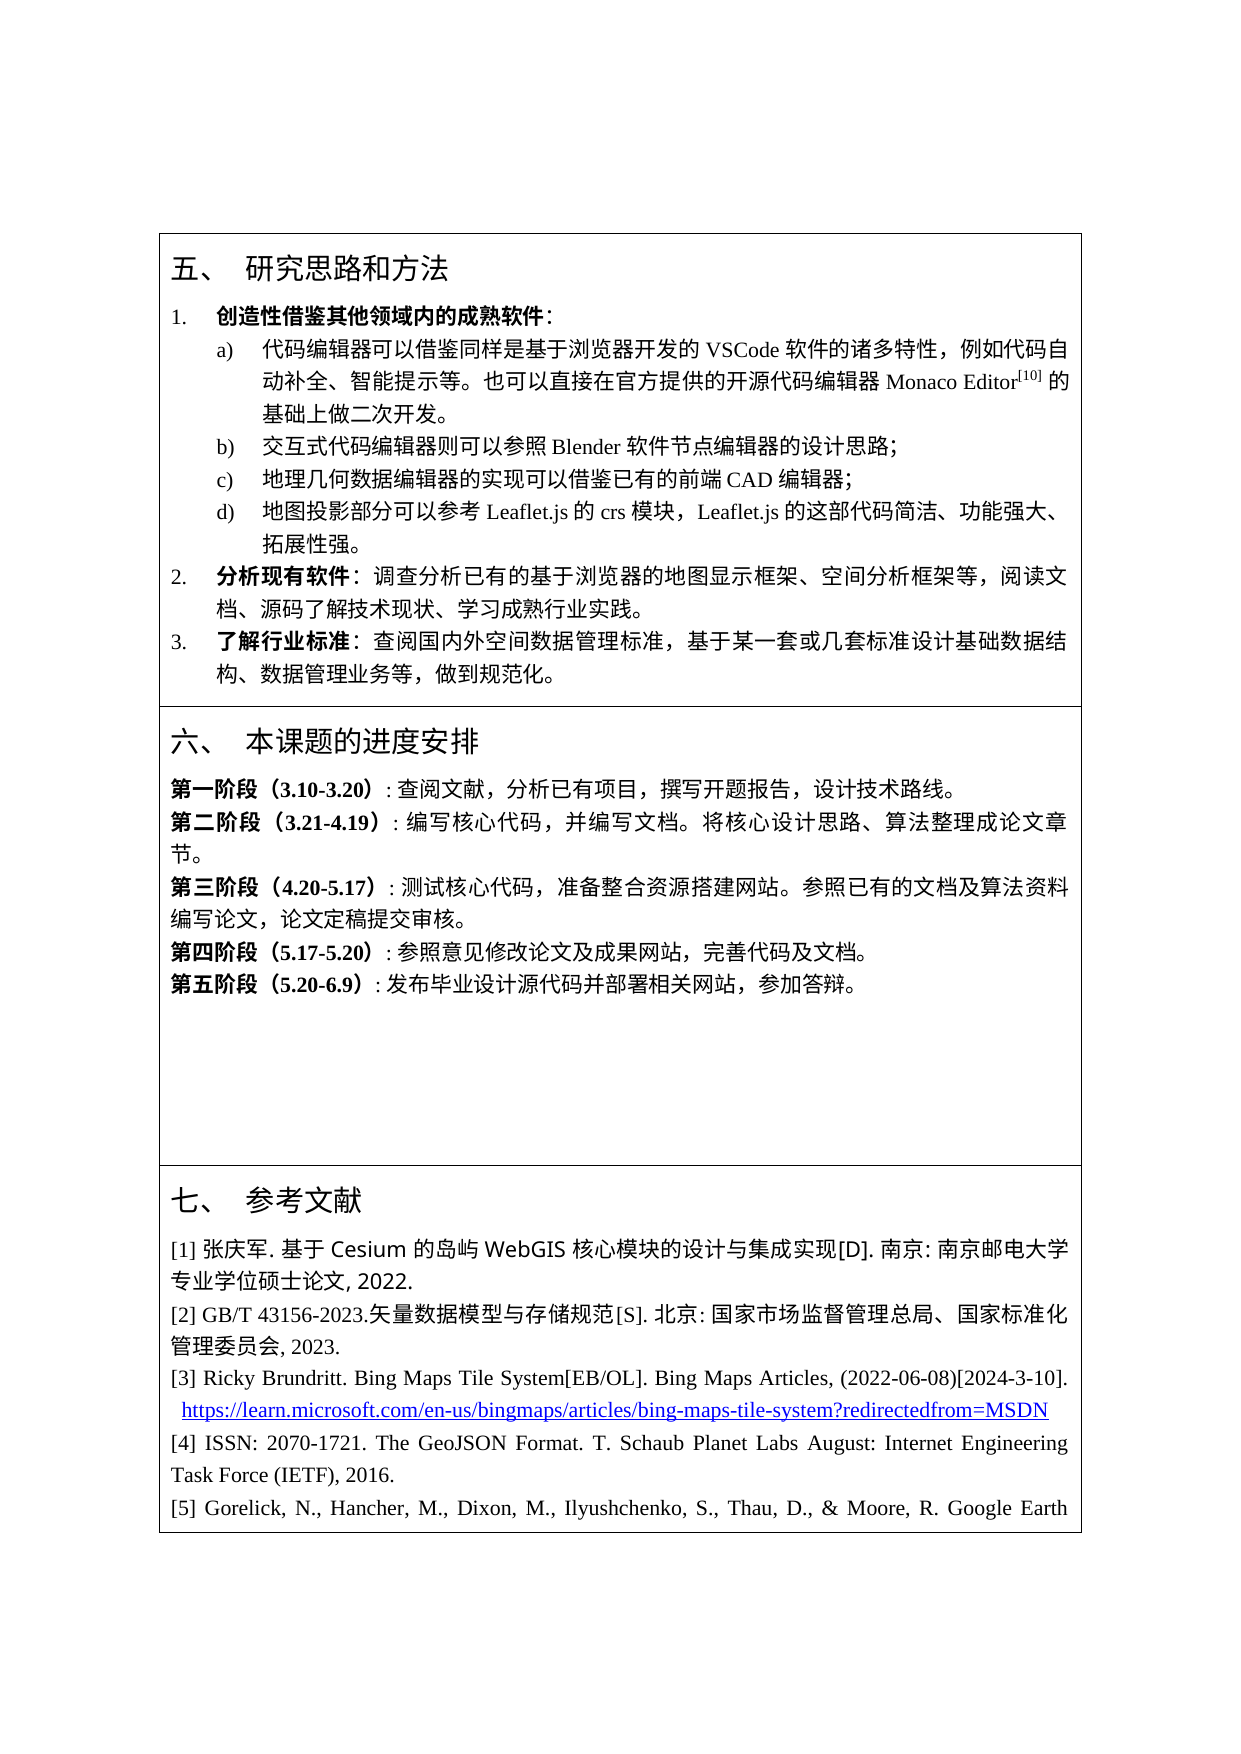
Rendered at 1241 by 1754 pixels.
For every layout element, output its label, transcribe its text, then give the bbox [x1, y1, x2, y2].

table_cell 研究思路和方法 创造性借鉴其他领域内的成熟软件： 代码编辑器可以借鉴同样是基于浏览器开发的 VSCode 软件的诸多特性，例如代码自动补全、智能提示等。也可以直接在官方提供的开源代码编辑器 Monaco Editor[10] 的基础上做二次开发。 交互式代码编辑器则可以参照 Blender 软件节点编辑器的设计思路； 地理几何数据编辑器的实现可以借鉴已有的前端 CAD 编辑器； 地图投影部分可以参考 Leaflet.js 的 crs 模块，Leaflet.js 的这部代码简洁、功能强大、拓展性强。 分析现有软件：调查分析已有的基于浏览器的地图显示框架、空间分析框架等，阅读文档、源码了解技术现状、学习成熟行业实践。 了解行业标准：查阅国内外空间数据管理标准，基于某一套或几套标准设计基础数据结构、数据管理业务等，做到规范化。 [160, 234, 1081, 706]
table_cell 本课题的进度安排 第一阶段（3.10-3.20）: 查阅文献，分析已有项目，撰写开题报告，设计技术路线。 第二阶段（3.21-4.19）: 编写核心代码，并编写文档。将核心设计思路、算法整理成论文章节。 第三阶段（4.20-5.17）: 测试核心代码，准备整合资源搭建网站。参照已有的文档及算法资料编写论文，论文定稿提交审核。 第四阶段（5.17-5.20）: 参照意见修改论文及成果网站，完善代码及文档。 第五阶段（5.20-6.9）: 发布毕业设计源代码并部署相关网站，参加答辩。 [160, 707, 1081, 1165]
